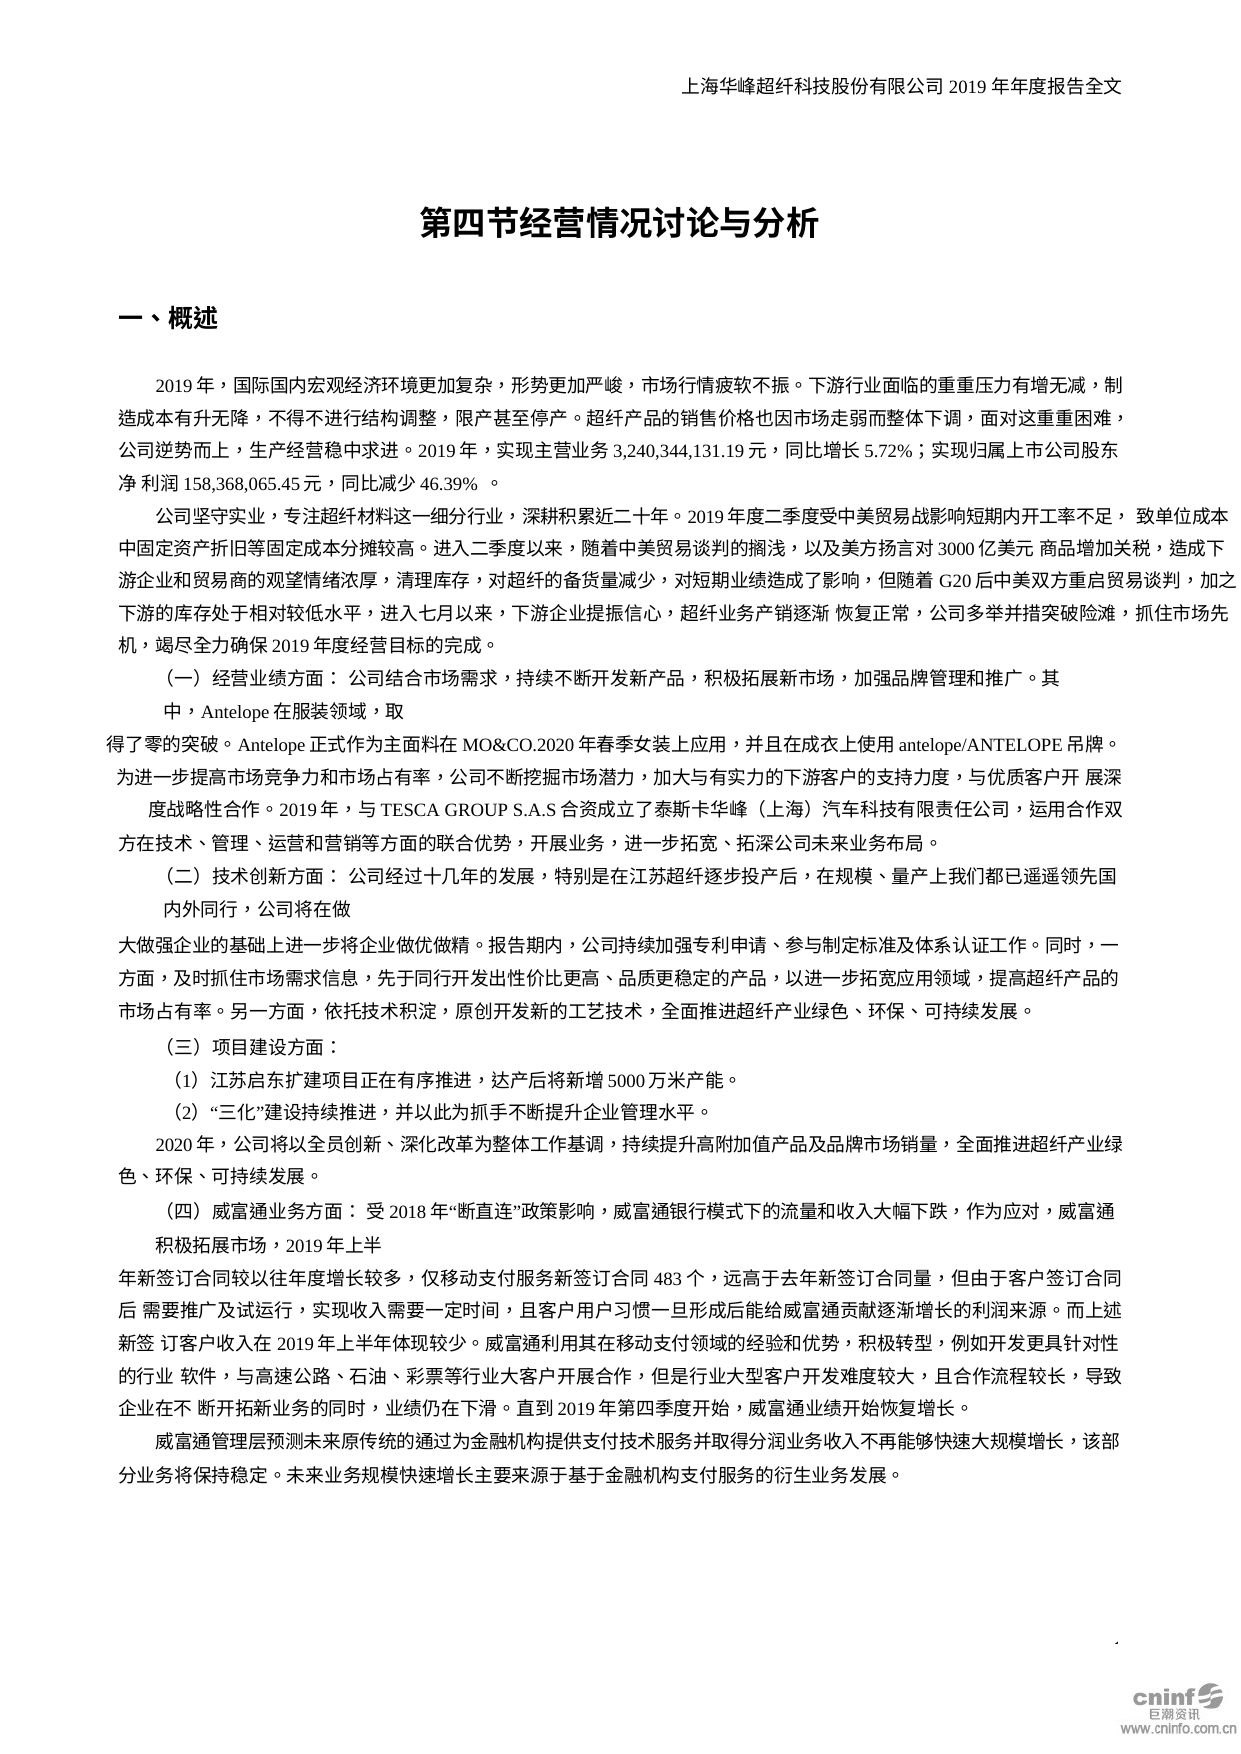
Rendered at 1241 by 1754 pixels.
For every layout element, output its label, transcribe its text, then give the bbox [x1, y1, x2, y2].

text 2019年，国际国内宏观经济环境更加复杂，形势更加严峻，市场行情疲软不振。下游行业面临的重重压力有增无减，制 造成本有升无降，不得不进行结构调整，限产甚至停产。超纤产品的销售价格也因市场走弱而整体下调，面对这重重困难， 公司逆势而上，生产经营稳中求进。2019年，实现主营业务3,240,344,131.19元，同比增长5.72%；实现归属上市公司股东净 利润158,368,065.45元，同比减少46.39% 。 [118, 372, 1132, 496]
subtitle 一、概述 [118, 301, 1240, 335]
text 方在技术、管理、运营和营销等方面的联合优势，开展业务，进一步拓宽、拓深公司未来业务布局。 [118, 830, 1240, 855]
text （二）技术创新方面： 公司经过十几年的发展，特别是在江苏超纤逐步投产后，在规模、量产上我们都已遥遥领先国内外同行，公司将在做 [156, 863, 1121, 922]
text 2020年，公司将以全员创新、深化改革为整体工作基调，持续提升高附加值产品及品牌市场销量，全面推进超纤产业绿 色、环保、可持续发展。 [118, 1132, 1123, 1189]
subtitle 第四节经营情况讨论与分析 [419, 200, 1123, 246]
text 得了零的突破。Antelope正式作为主面料在MO&CO.2020年春季女装上应用，并且在成衣上使用antelope/ANTELOPE吊牌。 为进一步提高市场竞争力和市场占有率，公司不断挖掘市场潜力，加大与有实力的下游客户的支持力度，与优质客户开 展深度战略性合作。2019年，与TESCA GROUP S.A.S合资成立了泰斯卡华峰（上海）汽车科技有限责任公司，运用合作双 [102, 732, 1122, 822]
text （四）威富通业务方面： 受2018年“断直连”政策影响，威富通银行模式下的流量和收入大幅下跌，作为应对，威富通积极拓展市场，2019年上半 [156, 1198, 1123, 1257]
text （三）项目建设方面： [156, 1034, 1123, 1059]
text （一）经营业绩方面： 公司结合市场需求，持续不断开发新产品，积极拓展新市场，加强品牌管理和推广。其中，Antelope在服装领域，取 [156, 665, 1115, 724]
text 年新签订合同较以往年度增长较多，仅移动支付服务新签订合同483个，远高于去年新签订合同量，但由于客户签订合同后 需要推广及试运行，实现收入需要一定时间，且客户用户习惯一旦形成后能给威富通贡献逐渐增长的利润来源。而上述新签 订客户收入在2019年上半年体现较少。威富通利用其在移动支付领域的经验和优势，积极转型，例如开发更具针对性的行业 软件，与高速公路、石油、彩票等行业大客户开展合作，但是行业大型客户开发难度较大，且合作流程较长，导致企业在不 断开拓新业务的同时，业绩仍在下滑。直到2019年第四季度开始，威富通业绩开始恢复增长。 [118, 1265, 1122, 1421]
text 威富通管理层预测未来原传统的通过为金融机构提供支付技术服务并取得分润业务收入不再能够快速大规模增长，该部 分业务将保持稳定。未来业务规模快速增长主要来源于基于金融机构支付服务的衍生业务发展。 [118, 1429, 1123, 1488]
text （1）江苏启东扩建项目正在有序推进，达产后将新增5000万米产能。 [163, 1067, 1123, 1093]
text （2）“三化”建设持续推进，并以此为抓手不断提升企业管理水平。 [163, 1099, 1123, 1125]
text 大做强企业的基础上进一步将企业做优做精。报告期内，公司持续加强专利申请、参与制定标准及体系认证工作。同时，一 方面，及时抓住市场需求信息，先于同行开发出性价比更高、品质更稳定的产品，以进一步拓宽应用领域，提高超纤产品的 市场占有率。另一方面，依托技术积淀，原创开发新的工艺技术，全面推进超纤产业绿色、环保、可持续发展。 [118, 932, 1122, 1024]
picture [1115, 1680, 1240, 1737]
text 公司坚守实业，专注超纤材料这一细分行业，深耕积累近二十年。2019年度二季度受中美贸易战影响短期内开工率不足， 致单位成本中固定资产折旧等固定成本分摊较高。进入二季度以来，随着中美贸易谈判的搁浅，以及美方扬言对3000亿美元 商品增加关税，造成下游企业和贸易商的观望情绪浓厚，清理库存，对超纤的备货量减少，对短期业绩造成了影响，但随着 G20后中美双方重启贸易谈判，加之下游的库存处于相对较低水平，进入七月以来，下游企业提振信心，超纤业务产销逐渐 恢复正常，公司多举并措突破险滩，抓住市场先机，竭尽全力确保2019年度经营目标的完成。 [118, 503, 1240, 657]
